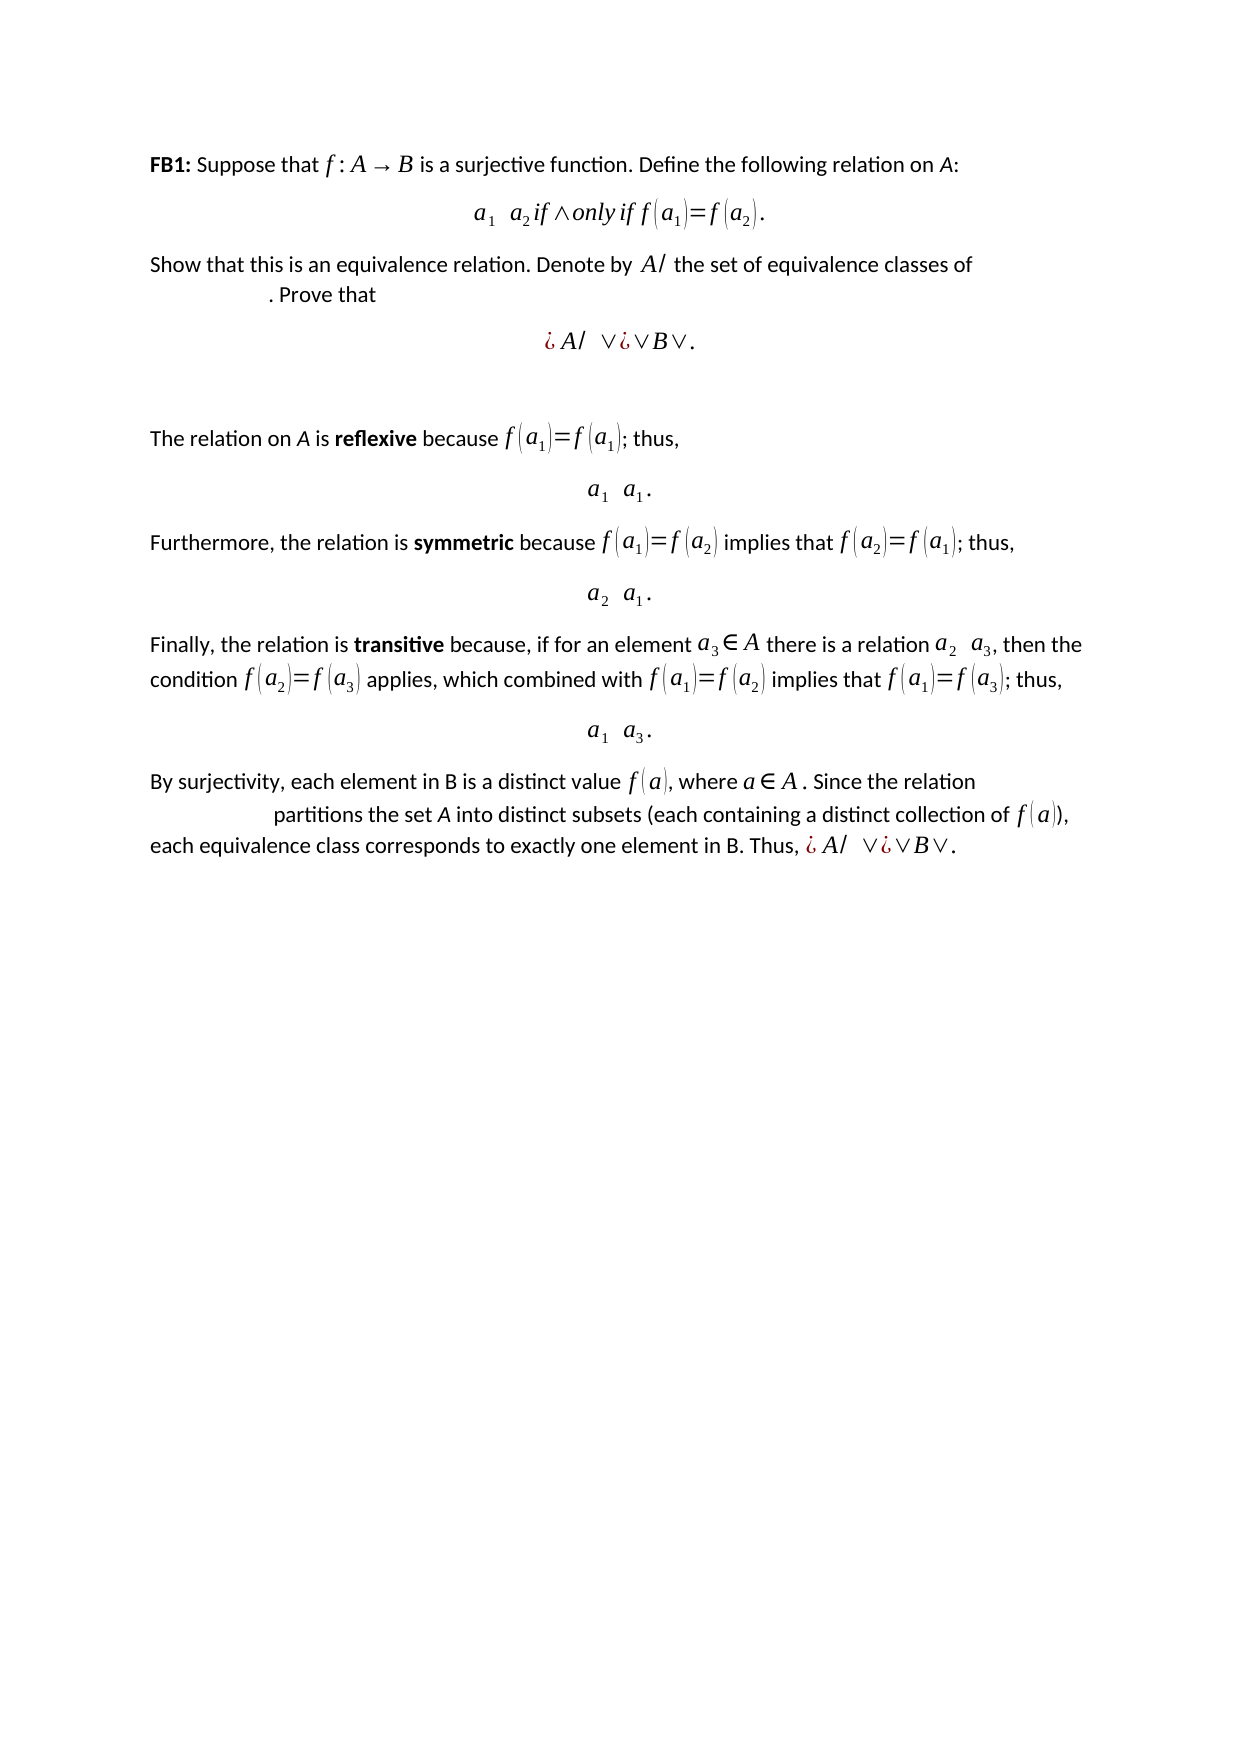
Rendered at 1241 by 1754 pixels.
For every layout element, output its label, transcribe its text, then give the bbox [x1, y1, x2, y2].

text Finally, the relation is transitive because, if for an element there is a relation , then the condition applies, which combined with implies that ; thus, [150, 629, 1090, 697]
text Show that this is an equivalence relation. Denote by the set of equivalence classes of . Prove that [150, 250, 1090, 309]
text By surjectivity, each element in B is a distinct value , where Since the relation partitions the set A into distinct subsets (each containing a distinct collection of ), each equivalence class corresponds to exactly one element in B. Thus, [150, 766, 1090, 860]
text Furthermore, the relation is symmetric because implies that ; thus, [150, 525, 1090, 560]
text The relation on A is reflexive because ; thus, [150, 421, 1090, 456]
text FB1: Suppose that is a surjective function. Define the following relation on A: [150, 150, 1090, 178]
